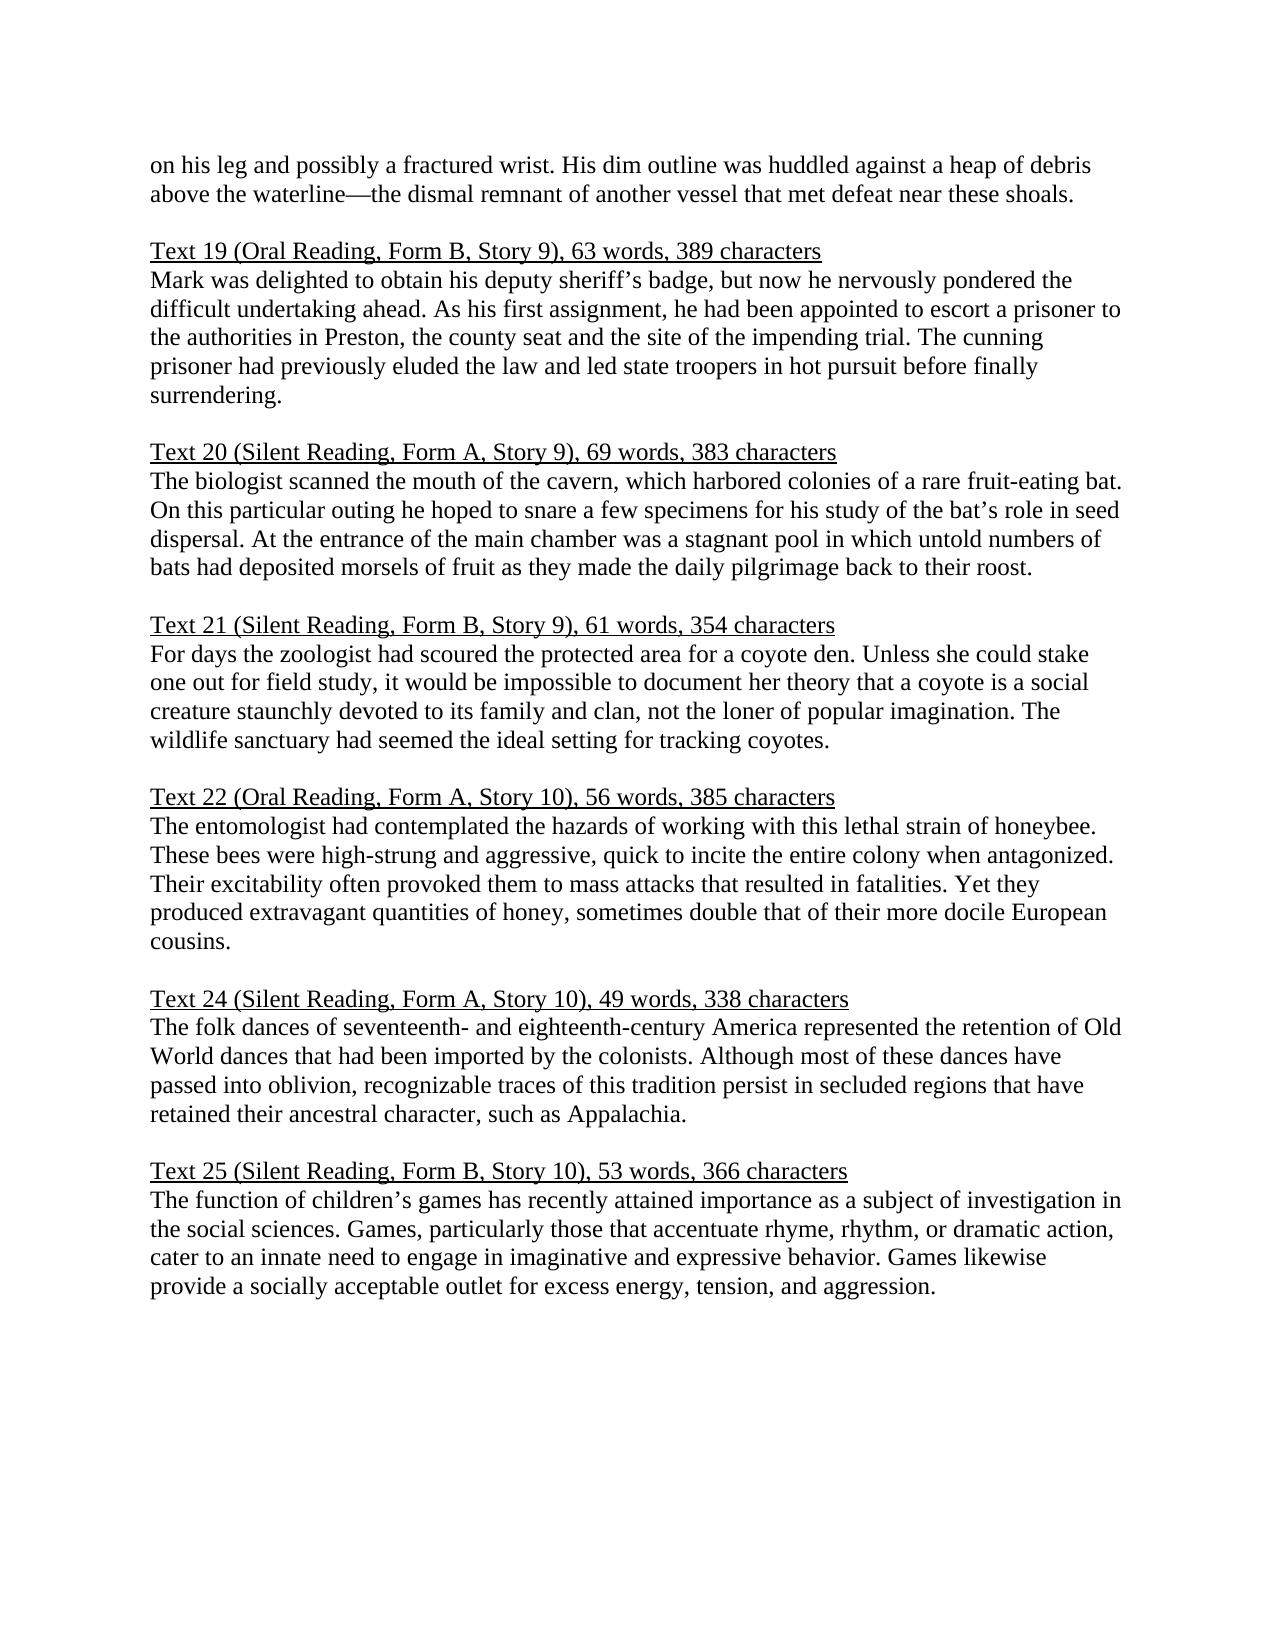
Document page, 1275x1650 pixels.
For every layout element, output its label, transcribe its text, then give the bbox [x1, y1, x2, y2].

text For days the zoologist had scoured the protected area for a coyote den. Unless she could stake one out for field study, it would be impossible to document her theory that a coyote is a social creature staunchly devoted to its family and clan, not the loner of popular imagination. The wildlife sanctuary had seemed the ideal setting for tracking coyotes. [150, 639, 1125, 754]
text Text 24 (Silent Reading, Form A, Story 10), 49 words, 338 characters [150, 984, 1125, 1012]
text The function of children’s games has recently attained importance as a subject of investigation in the social sciences. Games, particularly those that accentuate rhyme, rhythm, or dramatic action, cater to an innate need to engage in imaginative and expressive behavior. Games likewise provide a socially acceptable outlet for excess energy, tension, and aggression. [150, 1185, 1125, 1300]
text Text 20 (Silent Reading, Form A, Story 9), 69 words, 383 characters [150, 437, 1125, 466]
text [150, 150, 1125, 207]
text Text 19 (Oral Reading, Form B, Story 9), 63 words, 389 characters [150, 236, 1125, 265]
text The biologist scanned the mouth of the cavern, which harbored colonies of a rare fruit-eating bat. On this particular outing he hoped to snare a few specimens for his study of the bat’s role in seed dispersal. At the entrance of the main chamber was a stagnant pool in which untold numbers of bats had deposited morsels of fruit as they made the daily pilgrimage back to their roost. [150, 466, 1125, 581]
text Mark was delighted to obtain his deputy sheriff’s badge, but now he nervously pondered the difficult undertaking ahead. As his first assignment, he had been appointed to escort a prisoner to the authorities in Preston, the county seat and the site of the impending trial. The cunning prisoner had previously eluded the law and led state troopers in hot pursuit before finally surrendering. [150, 265, 1125, 409]
text Text 22 (Oral Reading, Form A, Story 10), 56 words, 385 characters [150, 782, 1125, 811]
text The folk dances of seventeenth- and eighteenth-century America represented the retention of Old World dances that had been imported by the colonists. Although most of these dances have passed into oblivion, recognizable traces of this tradition persist in secluded regions that have retained their ancestral character, such as Appalachia. [150, 1012, 1125, 1127]
text The entomologist had contemplated the hazards of working with this lethal strain of honeybee. These bees were high-strung and aggressive, quick to incite the entire colony when antagonized. Their excitability often provoked them to mass attacks that resulted in fatalities. Yet they produced extravagant quantities of honey, sometimes double that of their more docile European cousins. [150, 811, 1125, 955]
text Text 25 (Silent Reading, Form B, Story 10), 53 words, 366 characters [150, 1156, 1125, 1185]
text Text 21 (Silent Reading, Form B, Story 9), 61 words, 354 characters [150, 610, 1125, 639]
